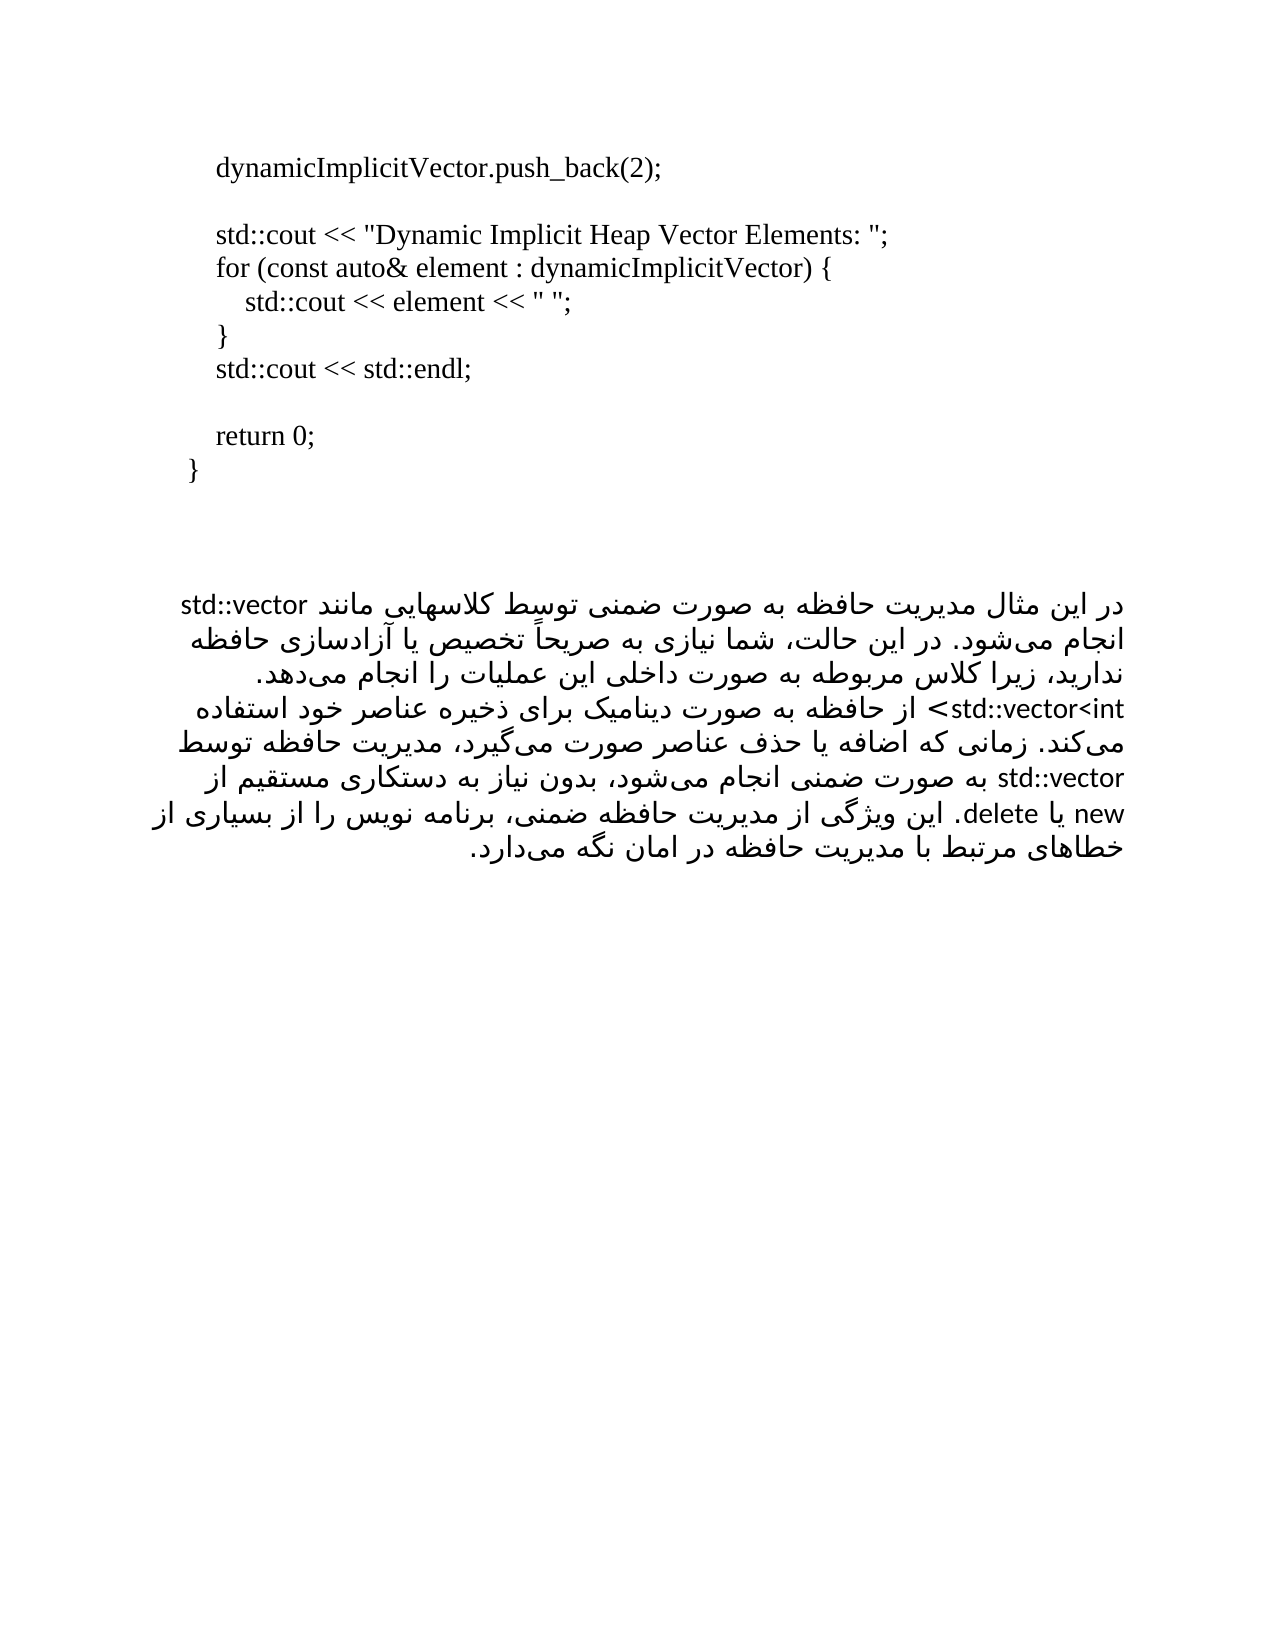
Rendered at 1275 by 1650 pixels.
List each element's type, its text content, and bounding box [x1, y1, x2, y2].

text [150, 150, 1125, 519]
text در این مثال مدیریت حافظه به صورت ضمنی توسط کلاسهایی مانند std::vector انجام می‌شود. در این حالت، شما نیازی به صریحاً تخصیص یا آزادسازی حافظه ندارید، زیرا کلاس مربوطه به صورت داخلی این عملیات را انجام می‌دهد. std::vector<int> از حافظه به صورت دینامیک برای ذخیره عناصر خود استفاده می‌کند. زمانی که اضافه یا حذف عناصر صورت می‌گیرد، مدیریت حافظه توسط std::vector به صورت ضمنی انجام می‌شود، بدون نیاز به دستکاری مستقیم از new یا delete. این ویژگی از مدیریت حافظه ضمنی، برنامه نویس را از بسیاری از خطاهای مرتبط با مدیریت حافظه در امان نگه می‌دارد. [150, 519, 1125, 865]
